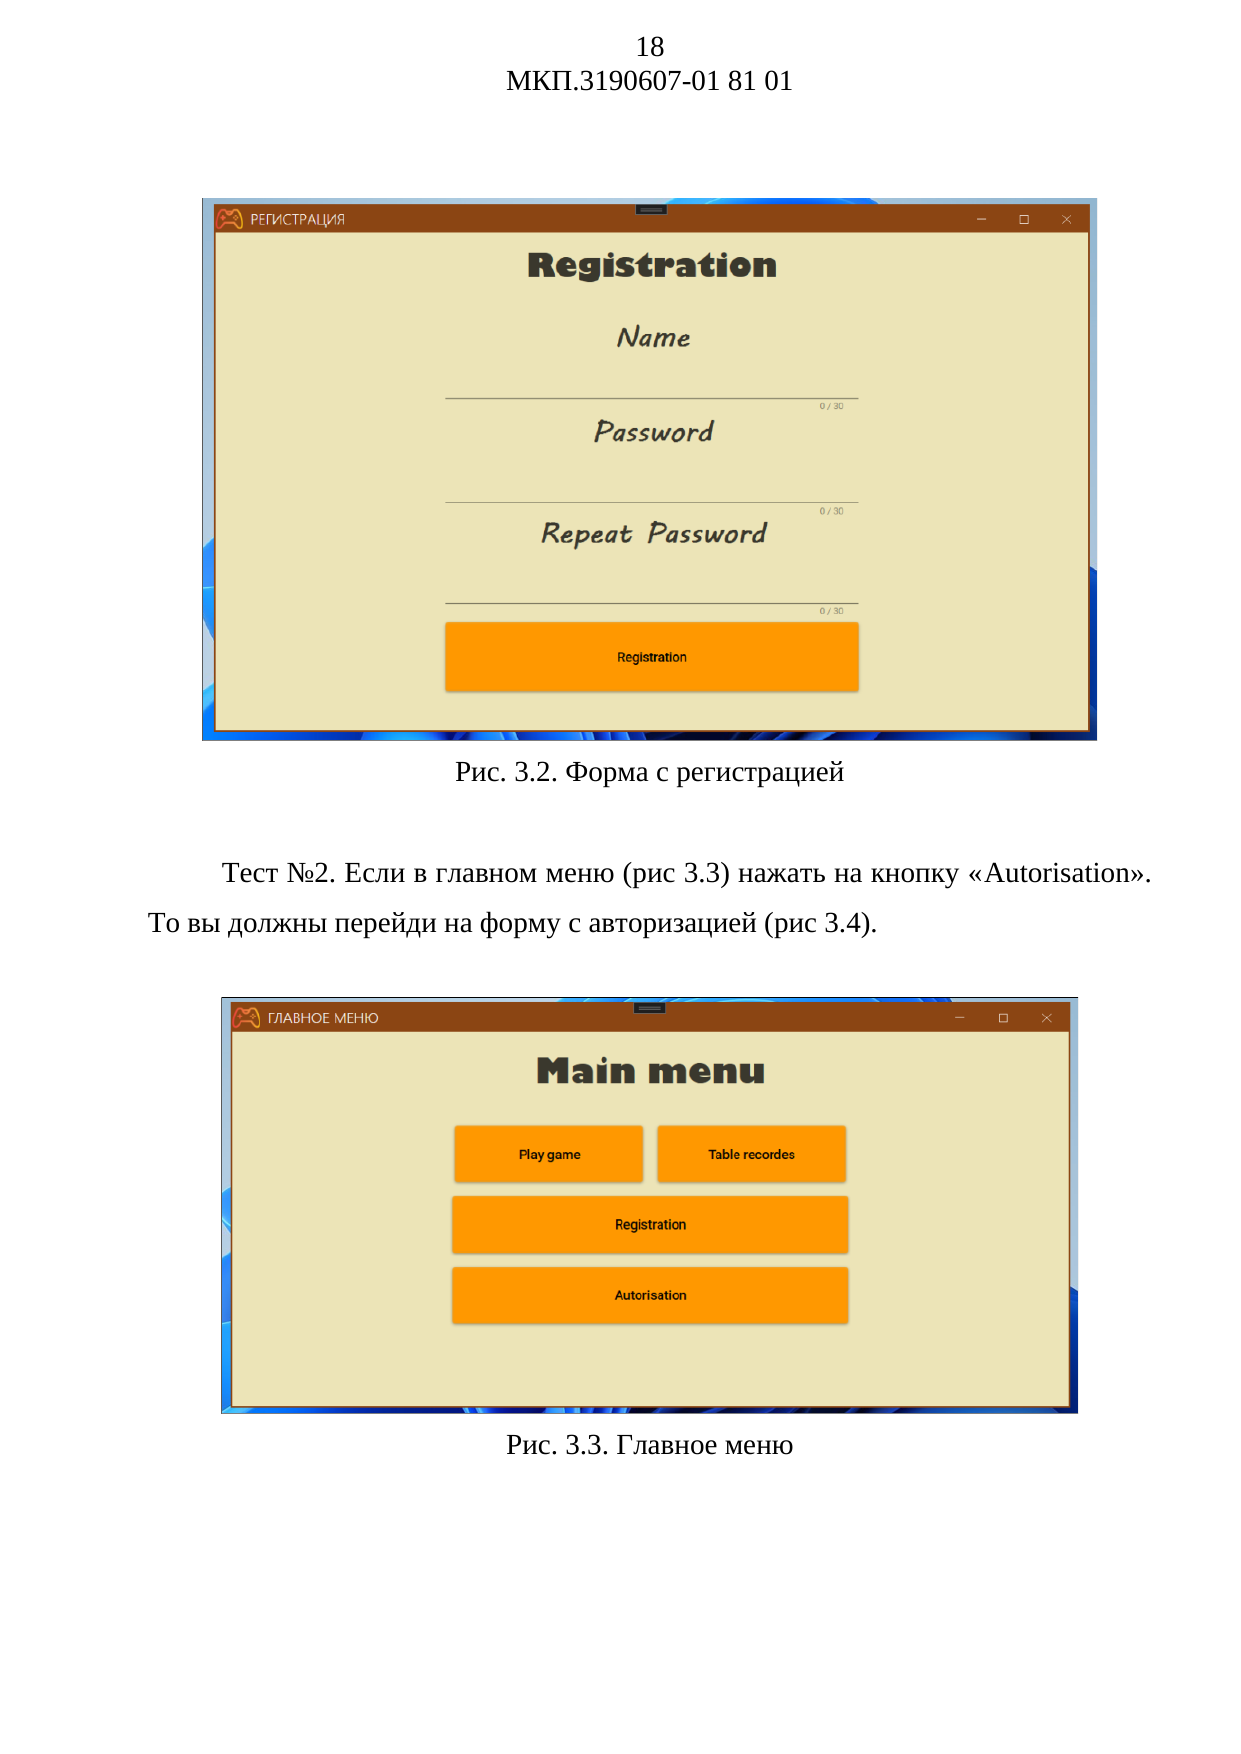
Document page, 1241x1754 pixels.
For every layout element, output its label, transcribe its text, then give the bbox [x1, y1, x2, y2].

picture [202, 198, 1098, 741]
picture [221, 997, 1079, 1414]
text Тест №2. Если в главном меню (рис 3.3) нажать на кнопку «Autorisation». То вы должны перейди на форму с авторизацией (рис 3.4). [148, 855, 1152, 939]
text Рис. 3.3. Главное меню [148, 1427, 1152, 1461]
text Рис. 3.2. Форма с регистрацией [148, 754, 1152, 788]
